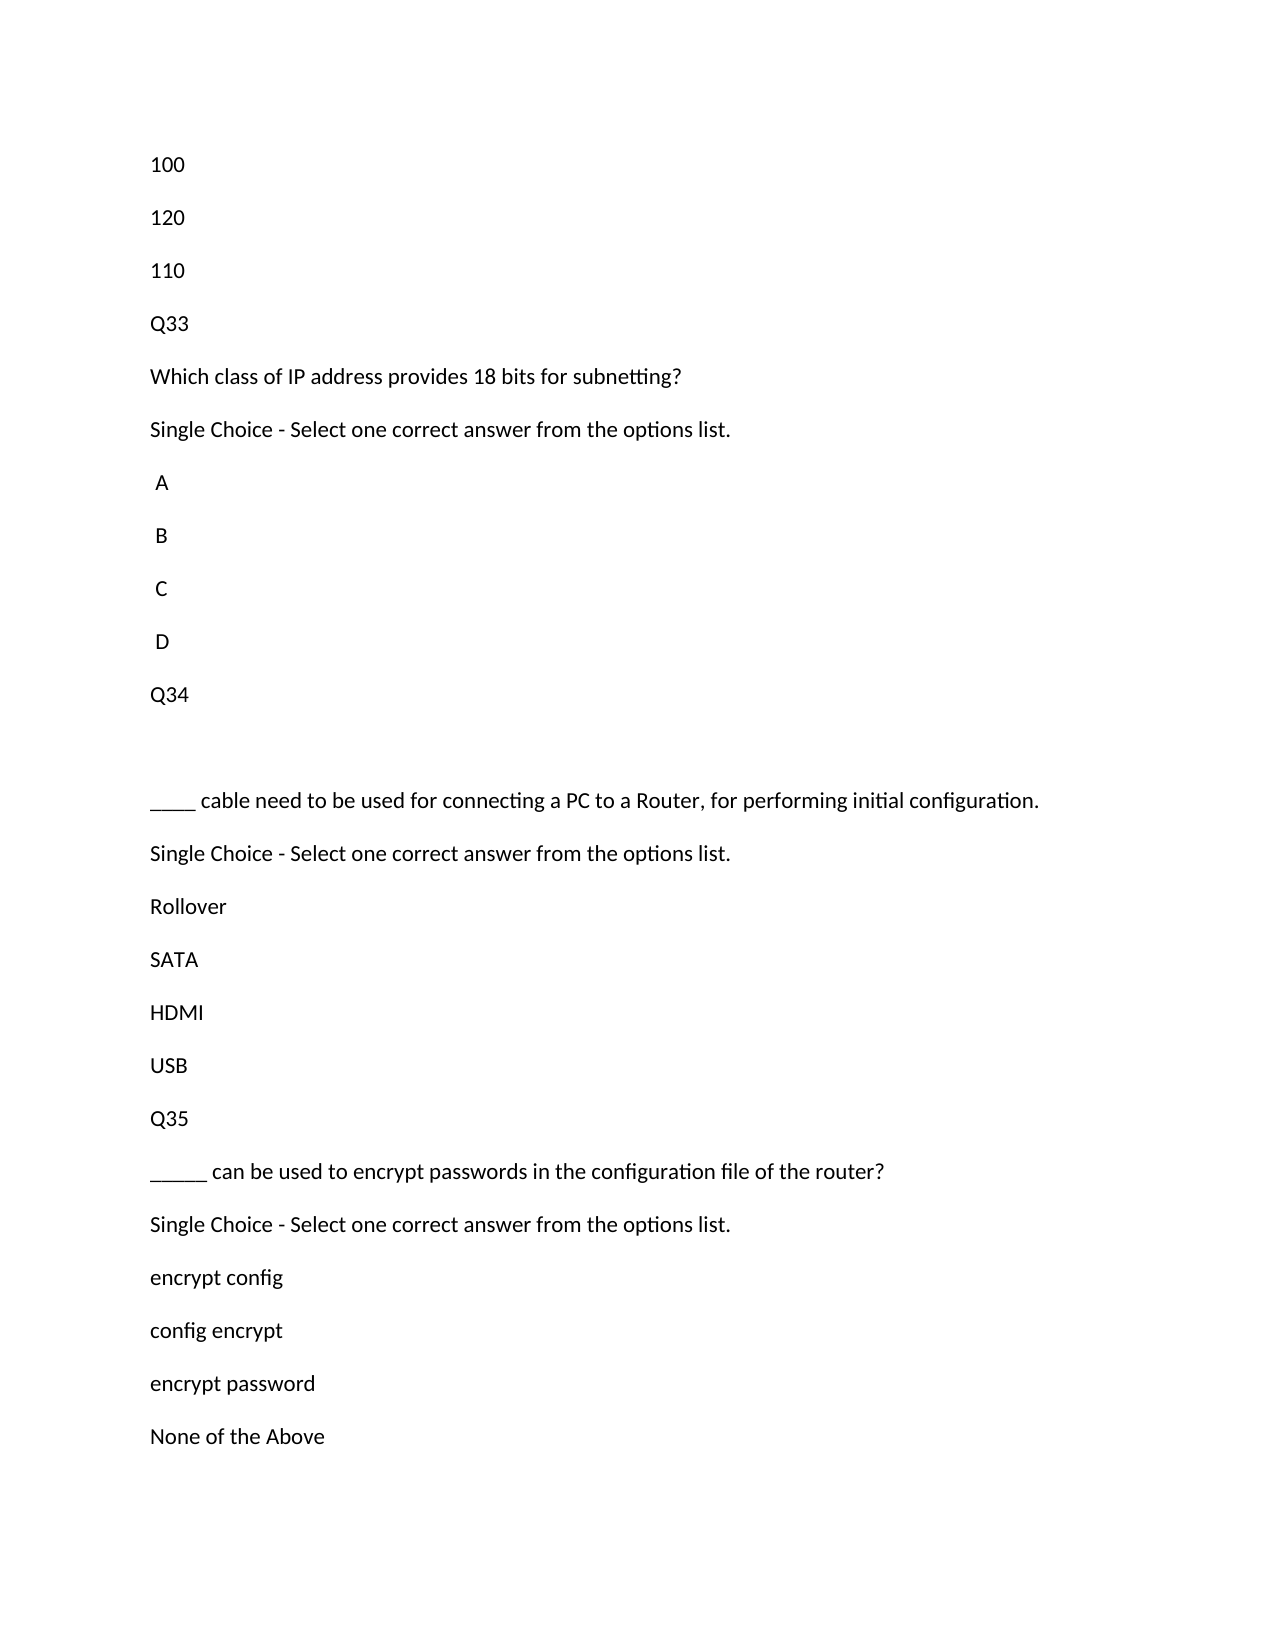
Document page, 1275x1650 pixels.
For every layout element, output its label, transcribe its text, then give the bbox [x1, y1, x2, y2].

text ____ cable need to be used for connecting a PC to a Router, for performing initial configuration. [150, 786, 1125, 814]
text encrypt config [150, 1263, 1125, 1291]
text A [150, 468, 1125, 496]
text _____ can be used to encrypt passwords in the configuration file of the router? [150, 1157, 1125, 1185]
text Q33 [150, 309, 1125, 337]
text Single Choice - Select one correct answer from the options list. [150, 839, 1125, 867]
text SATA [150, 945, 1125, 973]
text 120 [150, 203, 1125, 231]
text None of the Above [150, 1422, 1125, 1451]
text D [150, 627, 1125, 655]
text encrypt password [150, 1369, 1125, 1397]
text USB [150, 1051, 1125, 1079]
text Rollover [150, 892, 1125, 920]
text 110 [150, 256, 1125, 284]
text B [150, 521, 1125, 549]
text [150, 415, 1125, 443]
text Q34 [150, 680, 1125, 708]
text Which class of IP address provides 18 bits for subnetting? [150, 362, 1125, 390]
text config encrypt [150, 1316, 1125, 1344]
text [150, 1210, 1125, 1238]
text C [150, 574, 1125, 602]
text 100 [150, 150, 1125, 178]
text Q35 [150, 1104, 1125, 1132]
text HDMI [150, 998, 1125, 1026]
